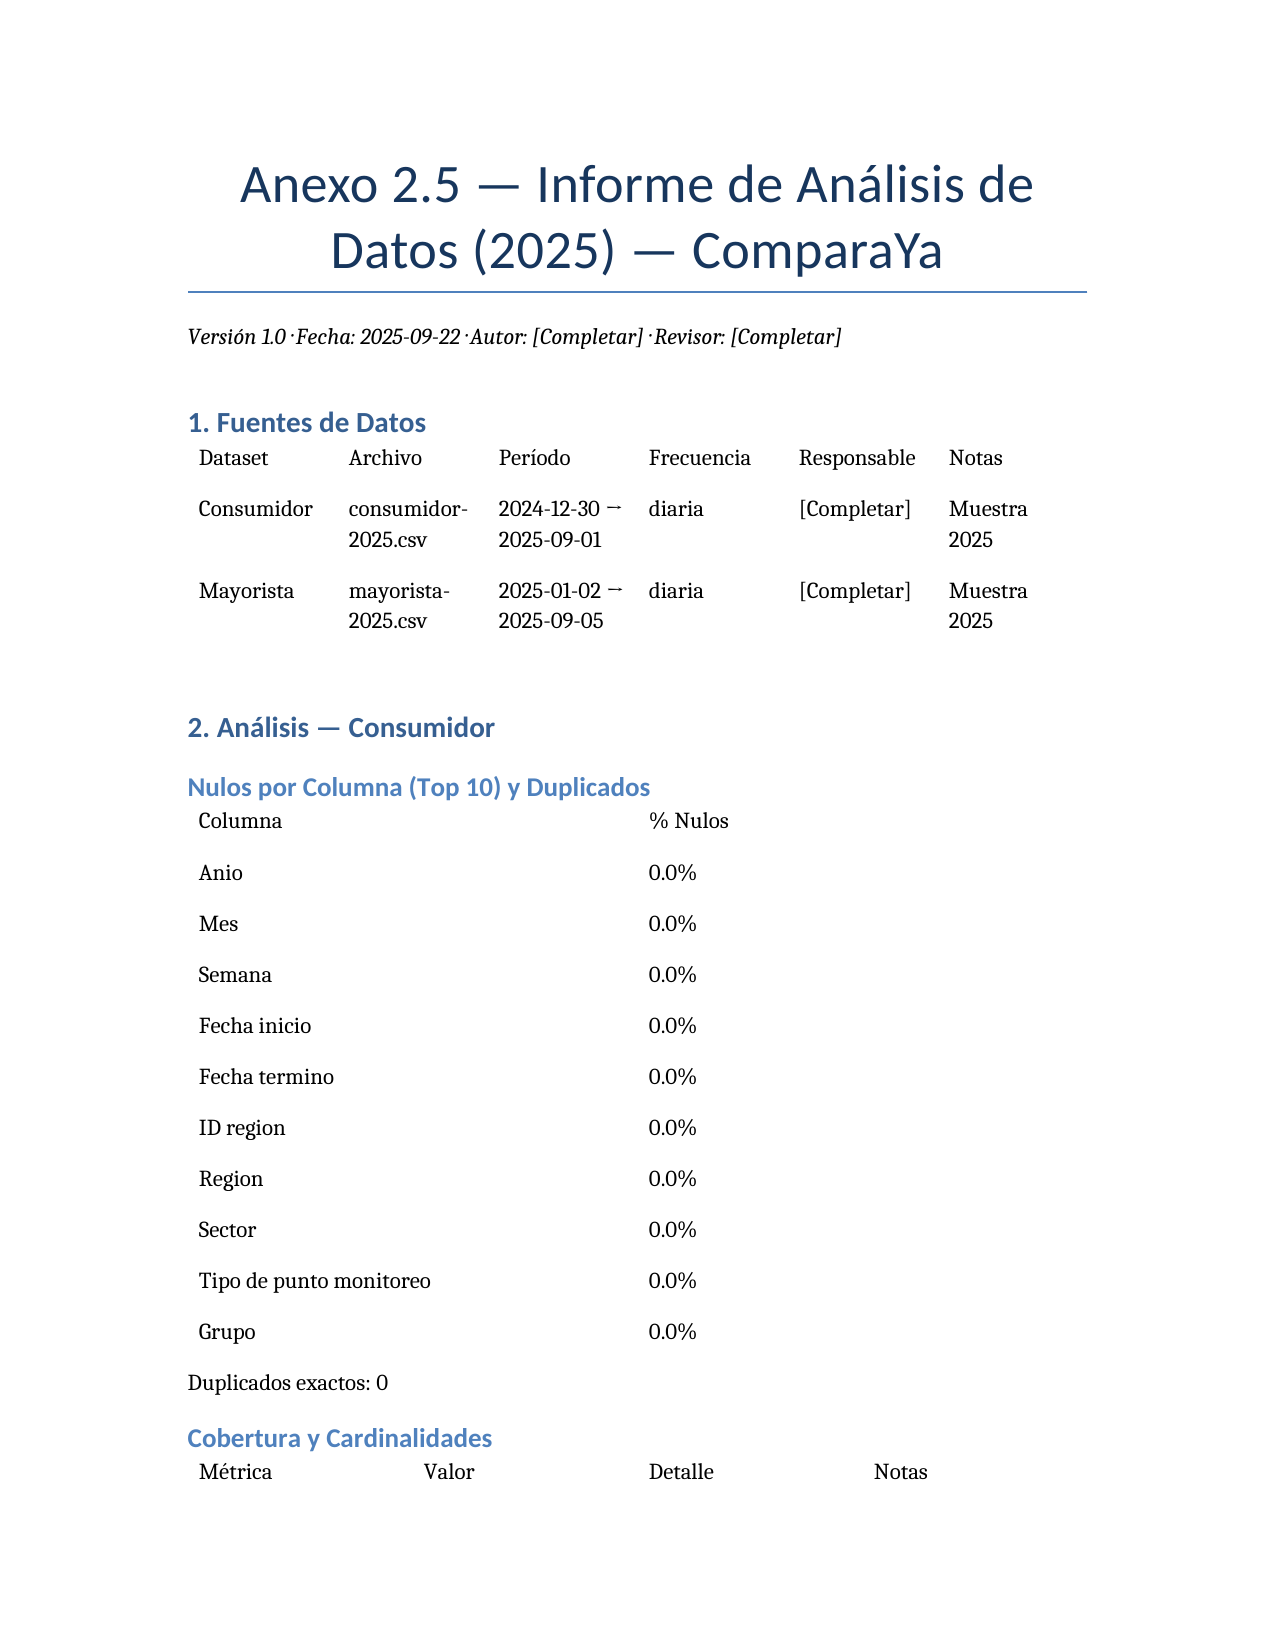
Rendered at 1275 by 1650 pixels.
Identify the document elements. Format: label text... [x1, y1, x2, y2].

table_header Detalle [638, 1459, 862, 1485]
table_cell Mes [188, 910, 637, 961]
table_header Notas [938, 445, 1087, 496]
table_cell 2025-01-02 → 2025-09-05 [488, 578, 637, 659]
table_cell Region [188, 1166, 637, 1217]
table_cell [Completar] [788, 578, 937, 659]
table_cell Semana [188, 961, 637, 1012]
table_cell Grupo [188, 1319, 637, 1370]
table_cell ID region [188, 1115, 637, 1166]
table_cell Muestra 2025 [938, 496, 1087, 577]
table_header Responsable [788, 445, 937, 496]
table_header Dataset [188, 445, 337, 496]
table_header Columna [188, 808, 637, 859]
text Duplicados exactos: 0 [187, 1370, 1087, 1396]
table_cell Fecha termino [188, 1064, 637, 1114]
table_header Frecuencia [638, 445, 787, 496]
table_cell 0.0% [638, 1217, 1087, 1268]
table_cell 0.0% [638, 1166, 1087, 1217]
table_cell Anio [188, 859, 637, 910]
table_cell 0.0% [638, 961, 1087, 1012]
table_cell 0.0% [638, 1115, 1087, 1166]
table_cell 2024-12-30 → 2025-09-01 [488, 496, 637, 577]
table_cell [Completar] [788, 496, 937, 577]
table_header Valor [413, 1459, 637, 1485]
text Versión 1.0 · Fecha: 2025-09-22 · Autor: [Completar] · Revisor: [Completar] [187, 324, 1087, 350]
table_cell mayorista-2025.csv [338, 578, 487, 659]
table_cell Sector [188, 1217, 637, 1268]
table_cell diaria [638, 496, 787, 577]
table_cell Tipo de punto monitoreo [188, 1268, 637, 1319]
table_cell 0.0% [638, 859, 1087, 910]
table_cell Mayorista [188, 578, 337, 659]
table_header Notas [863, 1459, 1087, 1485]
subtitle Cobertura y Cardinalidades [187, 1421, 1087, 1454]
table_header Métrica [188, 1459, 412, 1485]
table_cell 0.0% [638, 910, 1087, 961]
subtitle 1. Fuentes de Datos [187, 404, 1087, 440]
table_header Período [488, 445, 637, 496]
table_cell 0.0% [638, 1319, 1087, 1370]
table_cell Consumidor [188, 496, 337, 577]
table_cell diaria [638, 578, 787, 659]
table_cell Muestra 2025 [938, 578, 1087, 659]
table_cell 0.0% [638, 1268, 1087, 1319]
subtitle Nulos por Columna (Top 10) y Duplicados [187, 770, 1087, 803]
table_cell 0.0% [638, 1064, 1087, 1114]
table_cell Fecha inicio [188, 1013, 637, 1063]
table_cell consumidor-2025.csv [338, 496, 487, 577]
table_header % Nulos [638, 808, 1087, 859]
title Anexo 2.5 — Informe de Análisis de Datos (2025) — ComparaYa [187, 150, 1087, 293]
subtitle 2. Análisis — Consumidor [187, 709, 1087, 744]
table_cell 0.0% [638, 1013, 1087, 1063]
table_header Archivo [338, 445, 487, 496]
